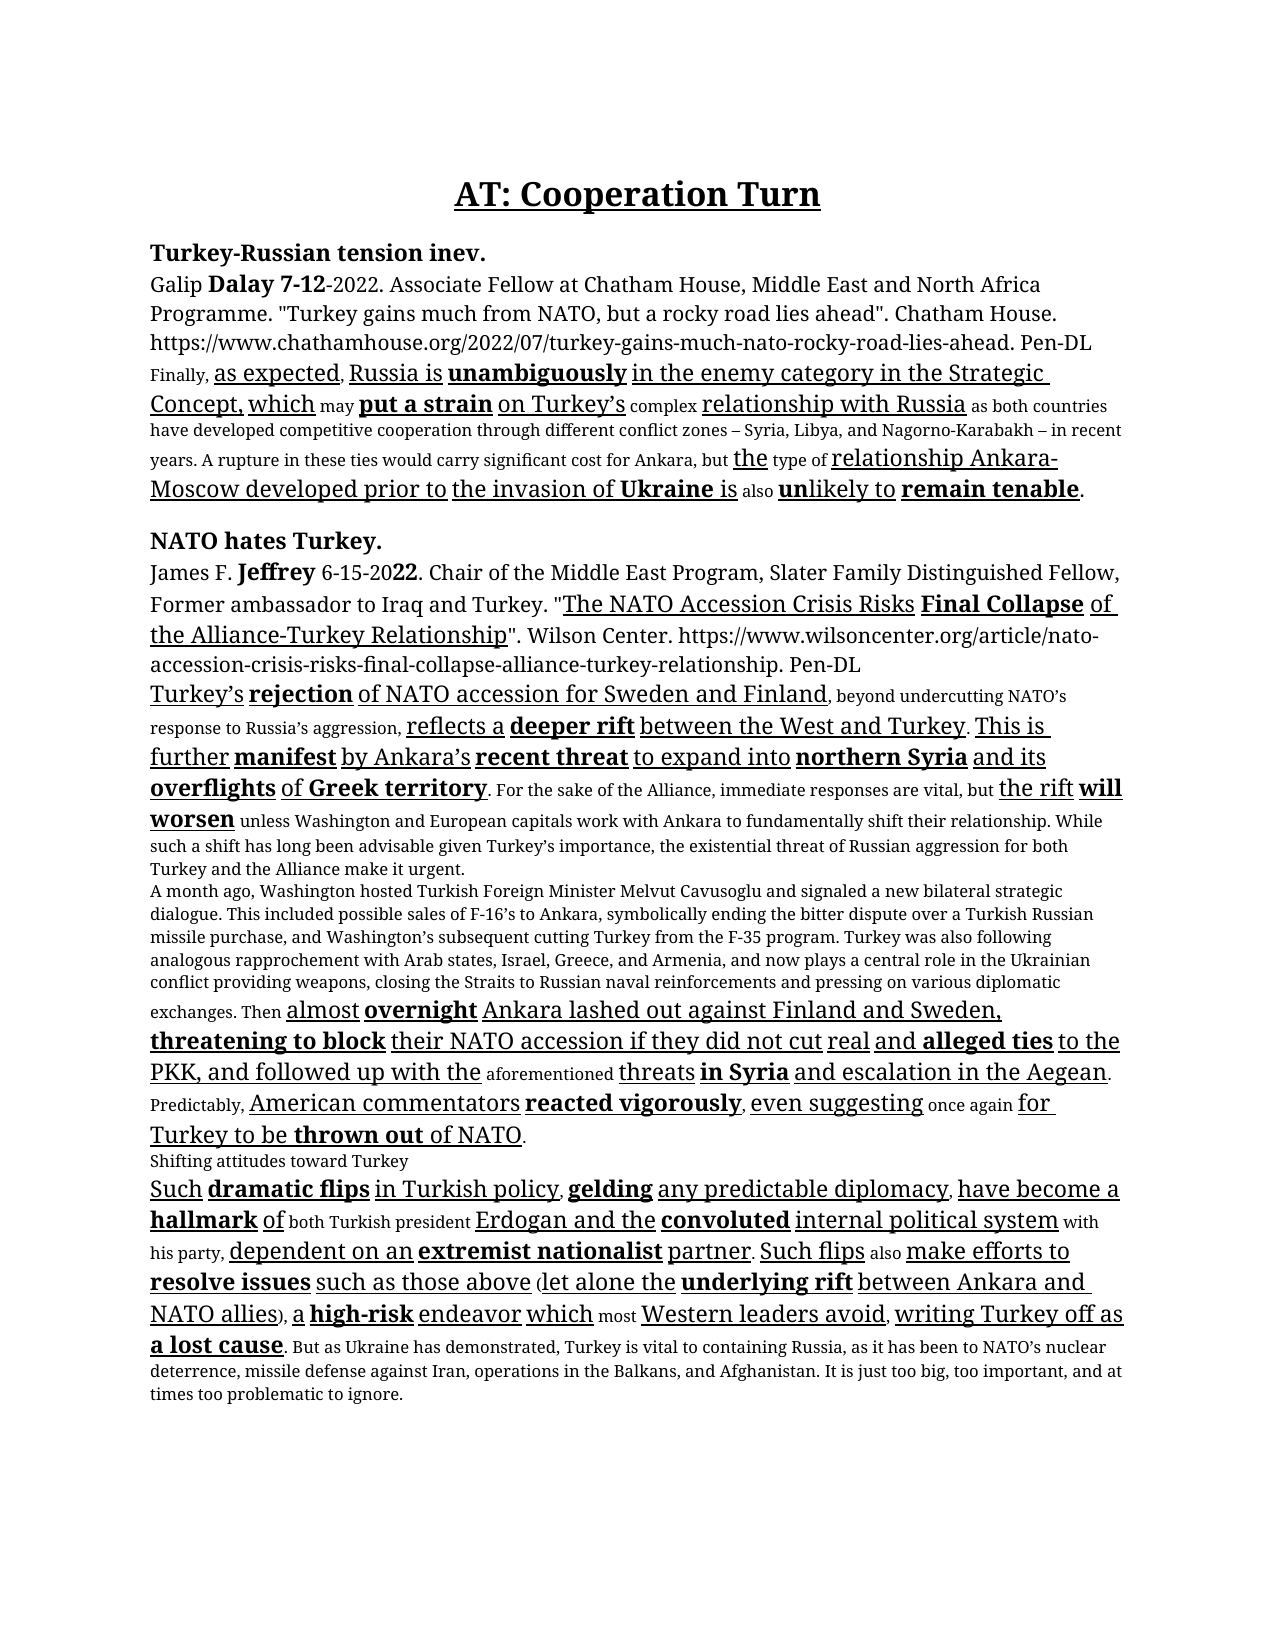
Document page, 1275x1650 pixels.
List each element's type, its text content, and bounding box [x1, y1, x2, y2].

text A month ago, Washington hosted Turkish Foreign Minister Melvut Cavusoglu and signaled a new bilateral strategic dialogue. This included possible sales of F-16’s to Ankara, symbolically ending the bitter dispute over a Turkish Russian missile purchase, and Washington’s subsequent cutting Turkey from the F-35 program. Turkey was also following analogous rapprochement with Arab states, Israel, Greece, and Armenia, and now plays a central role in the Ukrainian conflict providing weapons, closing the Straits to Russian naval reinforcements and pressing on various diplomatic exchanges. Then almost overnight Ankara lashed out against Finland and Sweden, threatening to block their NATO accession if they did not cut real and alleged ties to the PKK, and followed up with the aforementioned threats in Syria and escalation in the Aegean. Predictably, American commentators reacted vigorously, even suggesting once again for Turkey to be thrown out of NATO. [150, 880, 1125, 1150]
text Turkey’s rejection of NATO accession for Sweden and Finland, beyond undercutting NATO’s response to Russia’s aggression, reflects a deeper rift between the West and Turkey. This is further manifest by Ankara’s recent threat to expand into northern Syria and its overflights of Greek territory. For the sake of the Alliance, immediate responses are vital, but the rift will worsen unless Washington and European capitals work with Ankara to fundamentally shift their relationship. While such a shift has long been advisable given Turkey’s importance, the existential threat of Russian aggression for both Turkey and the Alliance make it urgent. [150, 678, 1125, 880]
text Turkey-Russian tension inev. [150, 237, 1125, 268]
text Such dramatic flips in Turkish policy, gelding any predictable diplomacy, have become a hallmark of both Turkish president Erdogan and the convoluted internal political system with his party, dependent on an extremist nationalist partner. Such flips also make efforts to resolve issues such as those above (let alone the underlying rift between Ankara and NATO allies), a high-risk endeavor which most Western leaders avoid, writing Turkey off as a lost cause. But as Ukraine has demonstrated, Turkey is vital to containing Russia, as it has been to NATO’s nuclear deterrence, missile defense against Iran, operations in the Balkans, and Afghanistan. It is just too big, too important, and at times too problematic to ignore. [150, 1173, 1125, 1406]
text Galip Dalay 7-12-2022. Associate Fellow at Chatham House, Middle East and North Africa Programme. "Turkey gains much from NATO, but a rocky road lies ahead". Chatham House. https://www.chathamhouse.org/2022/07/turkey-gains-much-nato-rocky-road-lies-ahead. Pen-DL [150, 268, 1125, 356]
text AT: Cooperation Turn [150, 171, 1125, 216]
text Finally, as expected, Russia is unambiguously in the enemy category in the Strategic Concept, which may put a strain on Turkey’s complex relationship with Russia as both countries have developed competitive cooperation through different conflict zones – Syria, Libya, and Nagorno-Karabakh – in recent years. A rupture in these ties would carry significant cost for Ankara, but the type of relationship Ankara-Moscow developed prior to the invasion of Ukraine is also unlikely to remain tenable. [150, 356, 1125, 504]
text Shifting attitudes toward Turkey [150, 1150, 1125, 1173]
text James F. Jeffrey 6-15-2022. Chair of the Middle East Program, Slater Family Distinguished Fellow, Former ambassador to Iraq and Turkey. "The NATO Accession Crisis Risks Final Collapse of the Alliance-Turkey Relationship". Wilson Center. https://www.wilsoncenter.org/article/nato-accession-crisis-risks-final-collapse-alliance-turkey-relationship. Pen-DL [150, 556, 1125, 678]
text NATO hates Turkey. [150, 525, 1125, 556]
